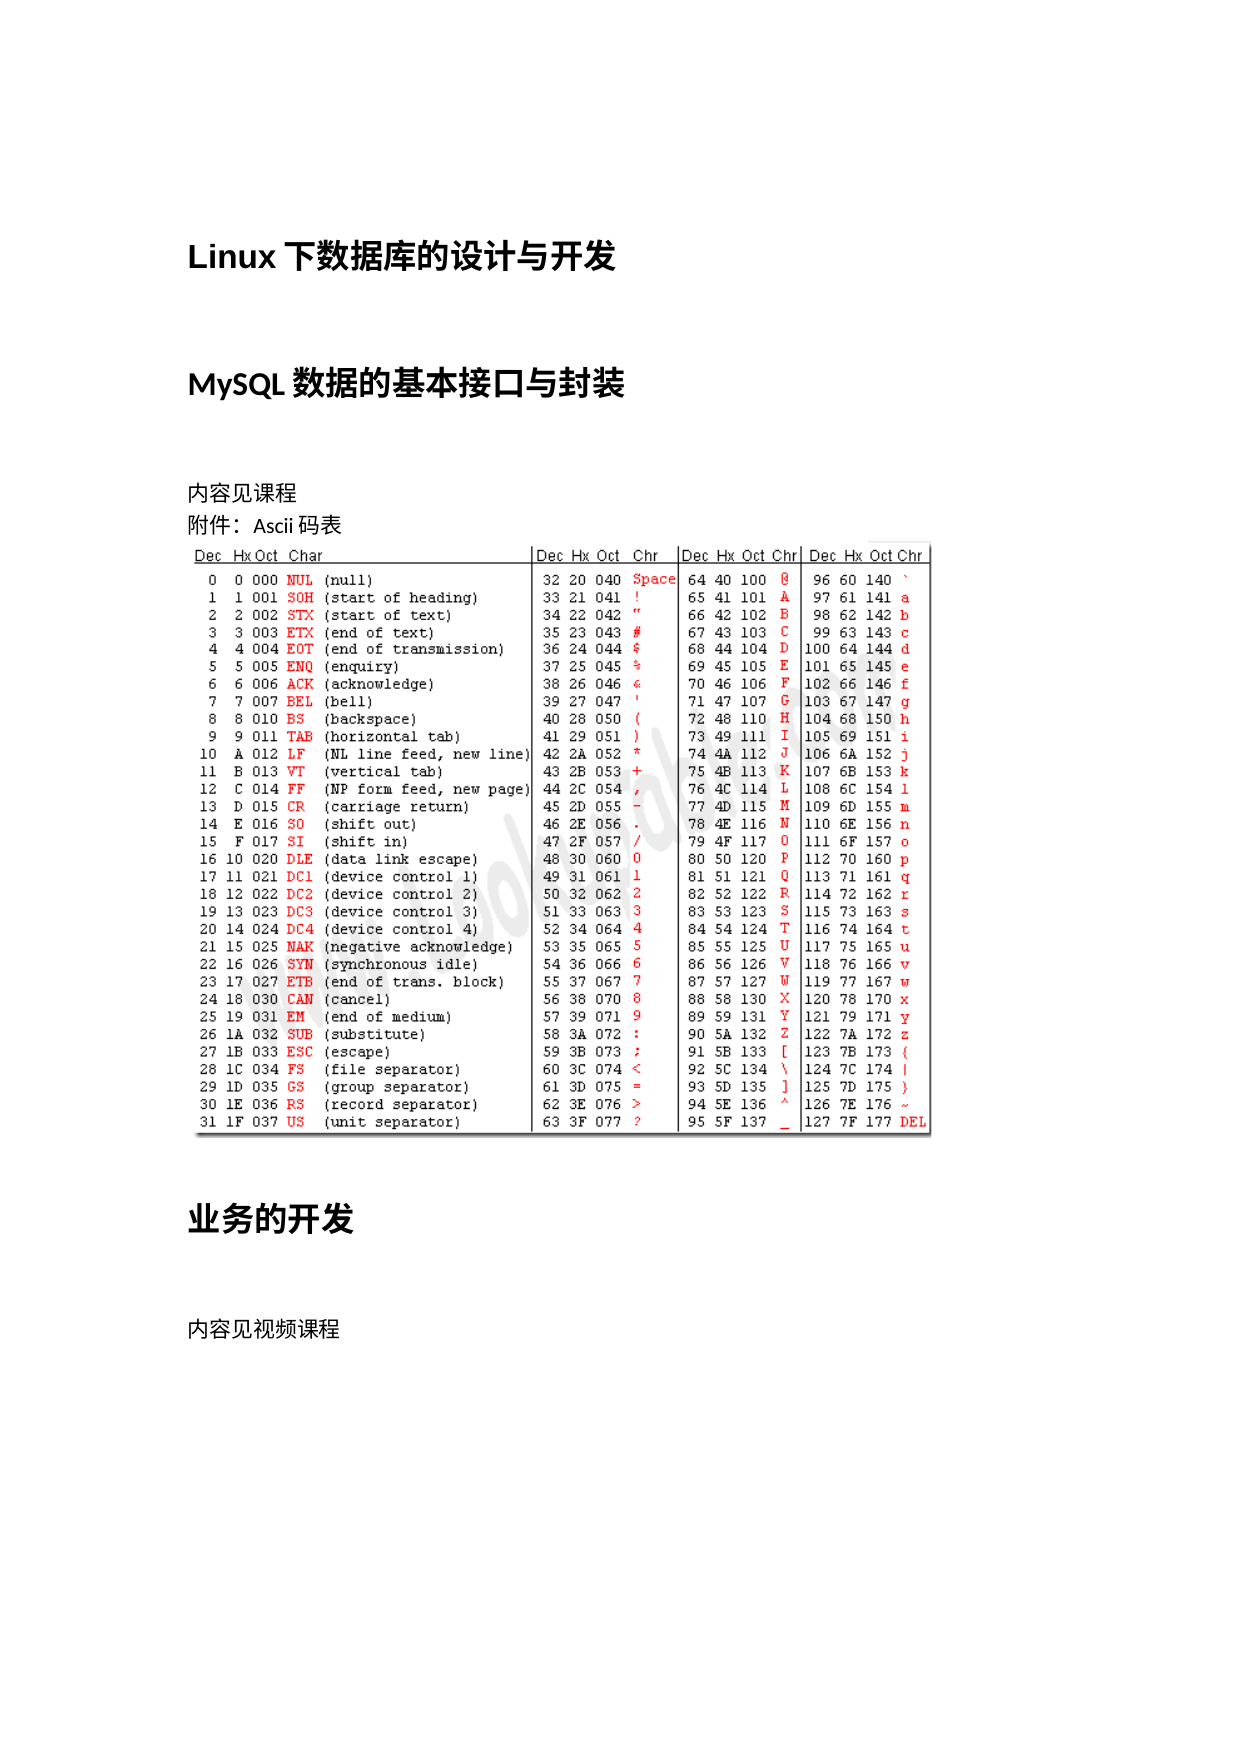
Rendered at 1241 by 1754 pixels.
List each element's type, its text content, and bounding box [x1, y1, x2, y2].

text 内容见视频课程 [187, 1311, 1053, 1344]
subtitle Linux下数据库的设计与开发 [187, 222, 1053, 287]
picture [187, 540, 932, 1138]
text 附件：Ascii码表 [187, 508, 1053, 540]
subtitle 业务的开发 [187, 1185, 1053, 1250]
text 内容见课程 [187, 475, 1053, 508]
subtitle MySQL数据的基本接口与封装 [187, 348, 1053, 413]
